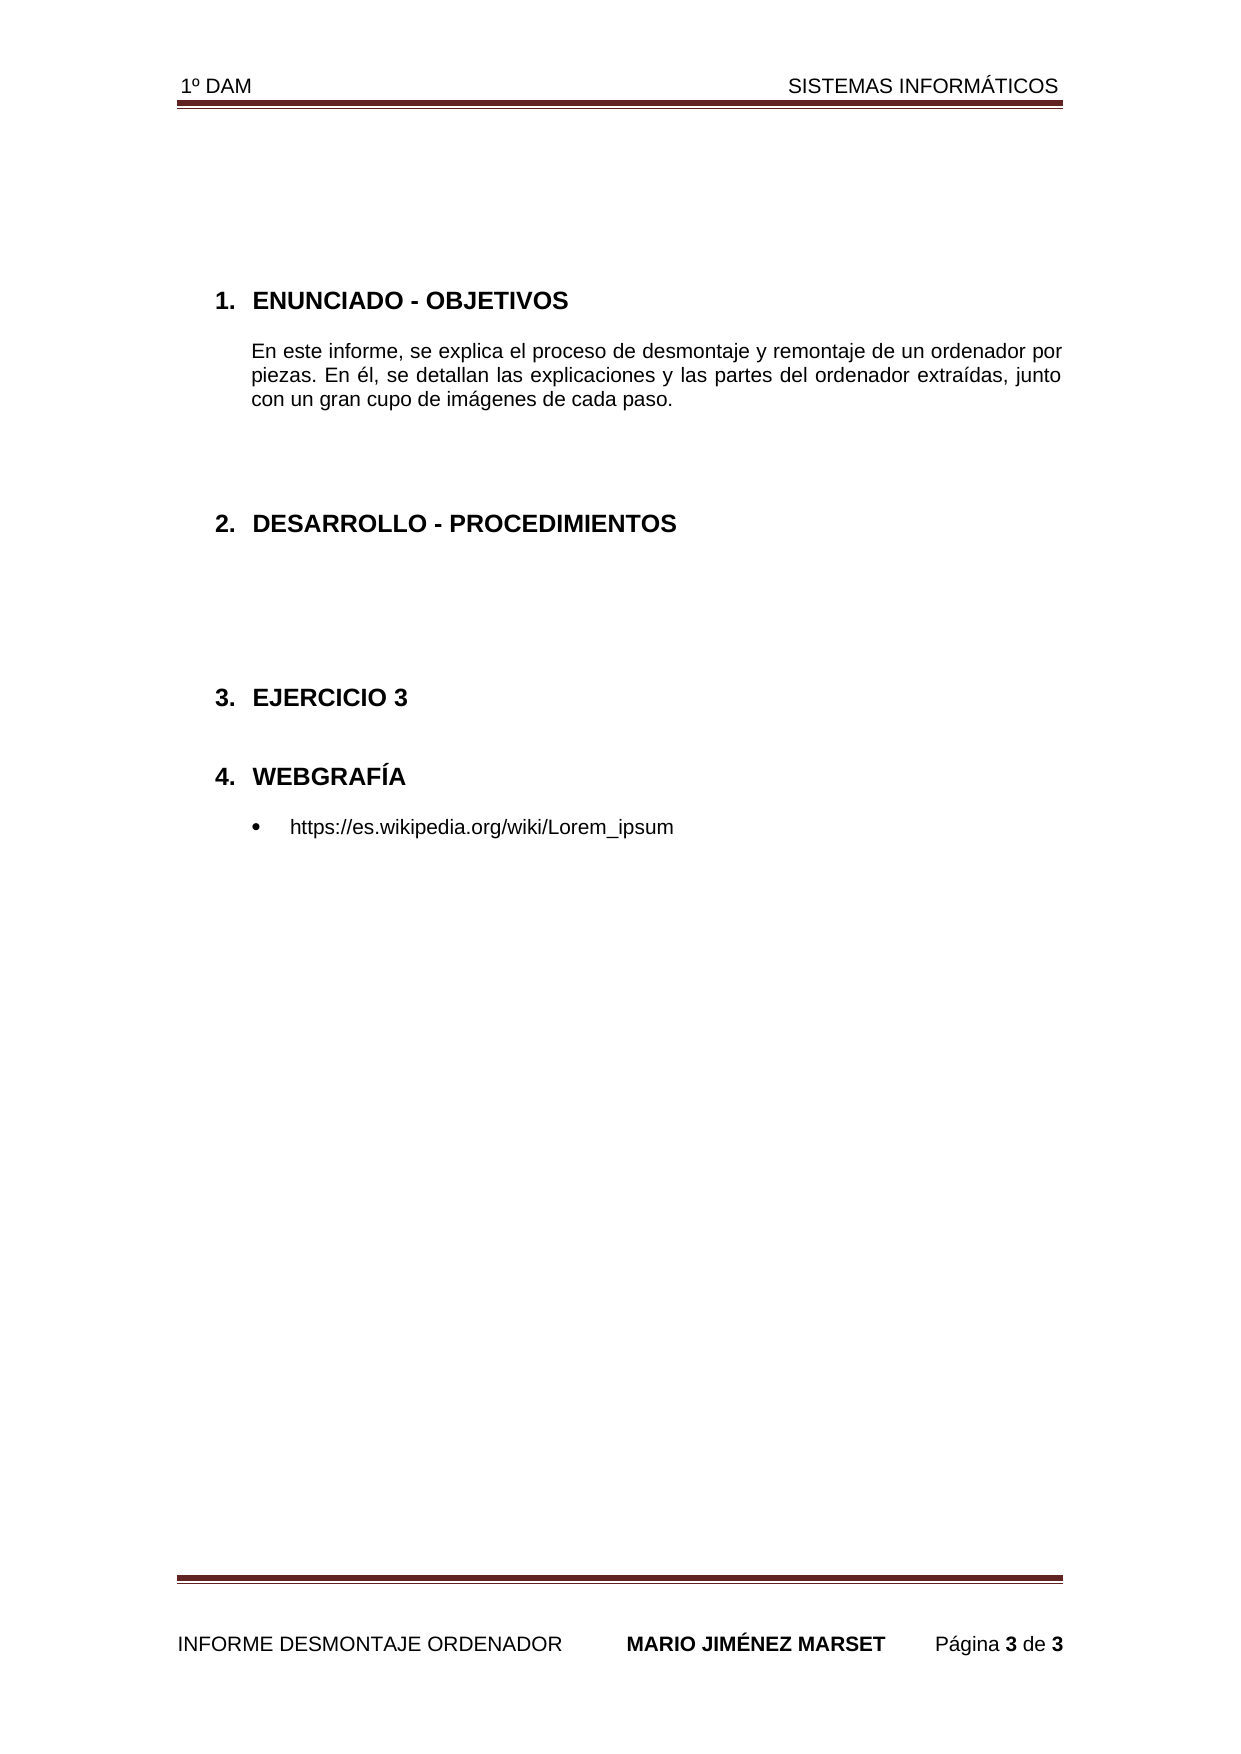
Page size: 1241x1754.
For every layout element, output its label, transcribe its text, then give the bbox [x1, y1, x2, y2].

text En este informe, se explica el proceso de desmontaje y remontaje de un ordenador por piezas. En él, se detallan las explicaciones y las partes del ordenador extraídas, junto con un gran cupo de imágenes de cada paso. [251, 339, 1063, 411]
subtitle WEBGRAFÍA [215, 762, 1063, 791]
subtitle ENUNCIADO - OBJETIVOS [215, 286, 1063, 315]
list https://es.wikipedia.org/wiki/Lorem_ipsum [252, 815, 1063, 839]
subtitle EJERCICIO 3 [215, 683, 1063, 712]
subtitle DESARROLLO - PROCEDIMIENTOS [215, 509, 1063, 537]
